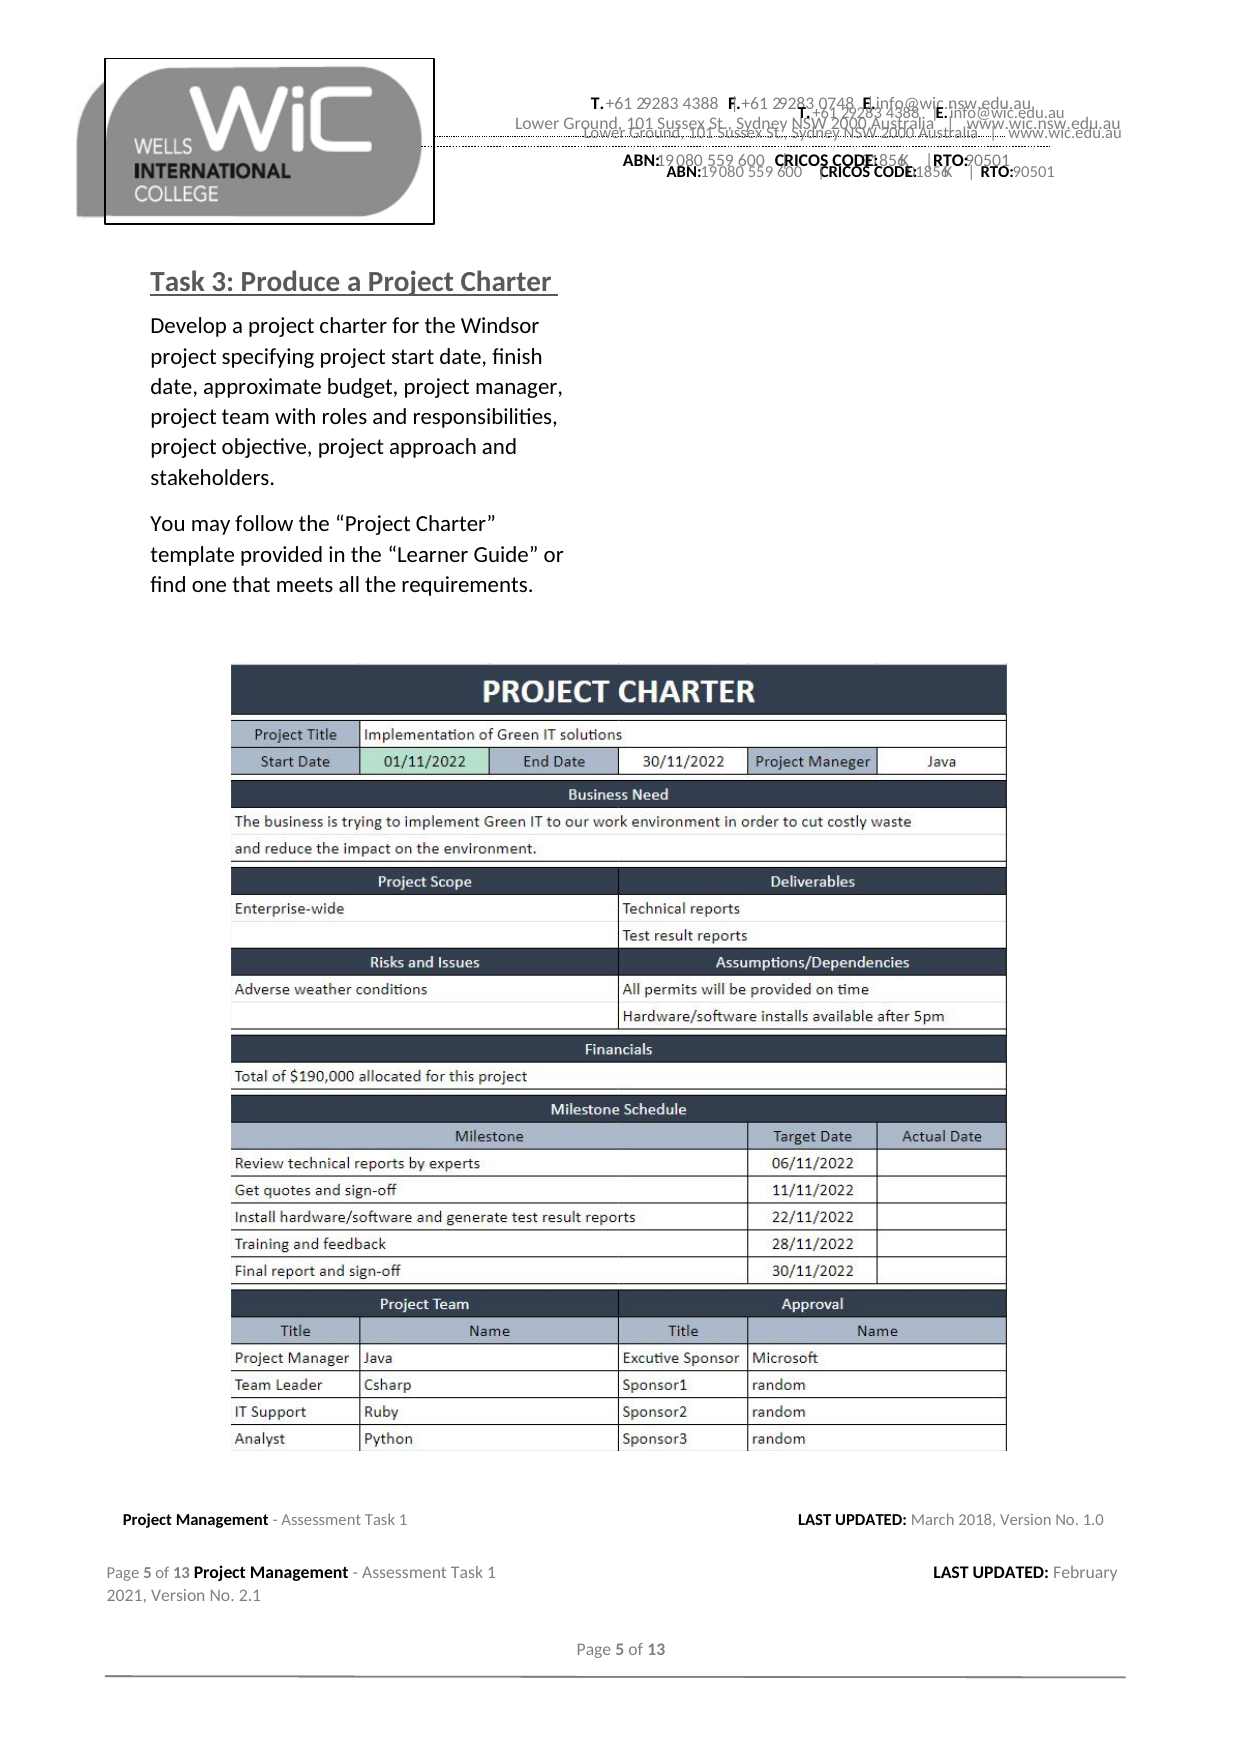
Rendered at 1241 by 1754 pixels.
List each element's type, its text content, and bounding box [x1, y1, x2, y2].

text Develop a project charter for the Windsor project specifying project start date, finish date, approximate budget, project manager, project team with roles and responsibilities, project objective, project approach and stakeholders. [150, 312, 582, 491]
text You may follow the “Project Charter” template provided in the “Learner Guide” or find one that meets all the requirements. [150, 509, 582, 598]
picture [229, 663, 1007, 1449]
picture [106, 59, 433, 223]
picture [76, 59, 104, 224]
subtitle Task 3: Produce a Project Charter [150, 263, 582, 299]
